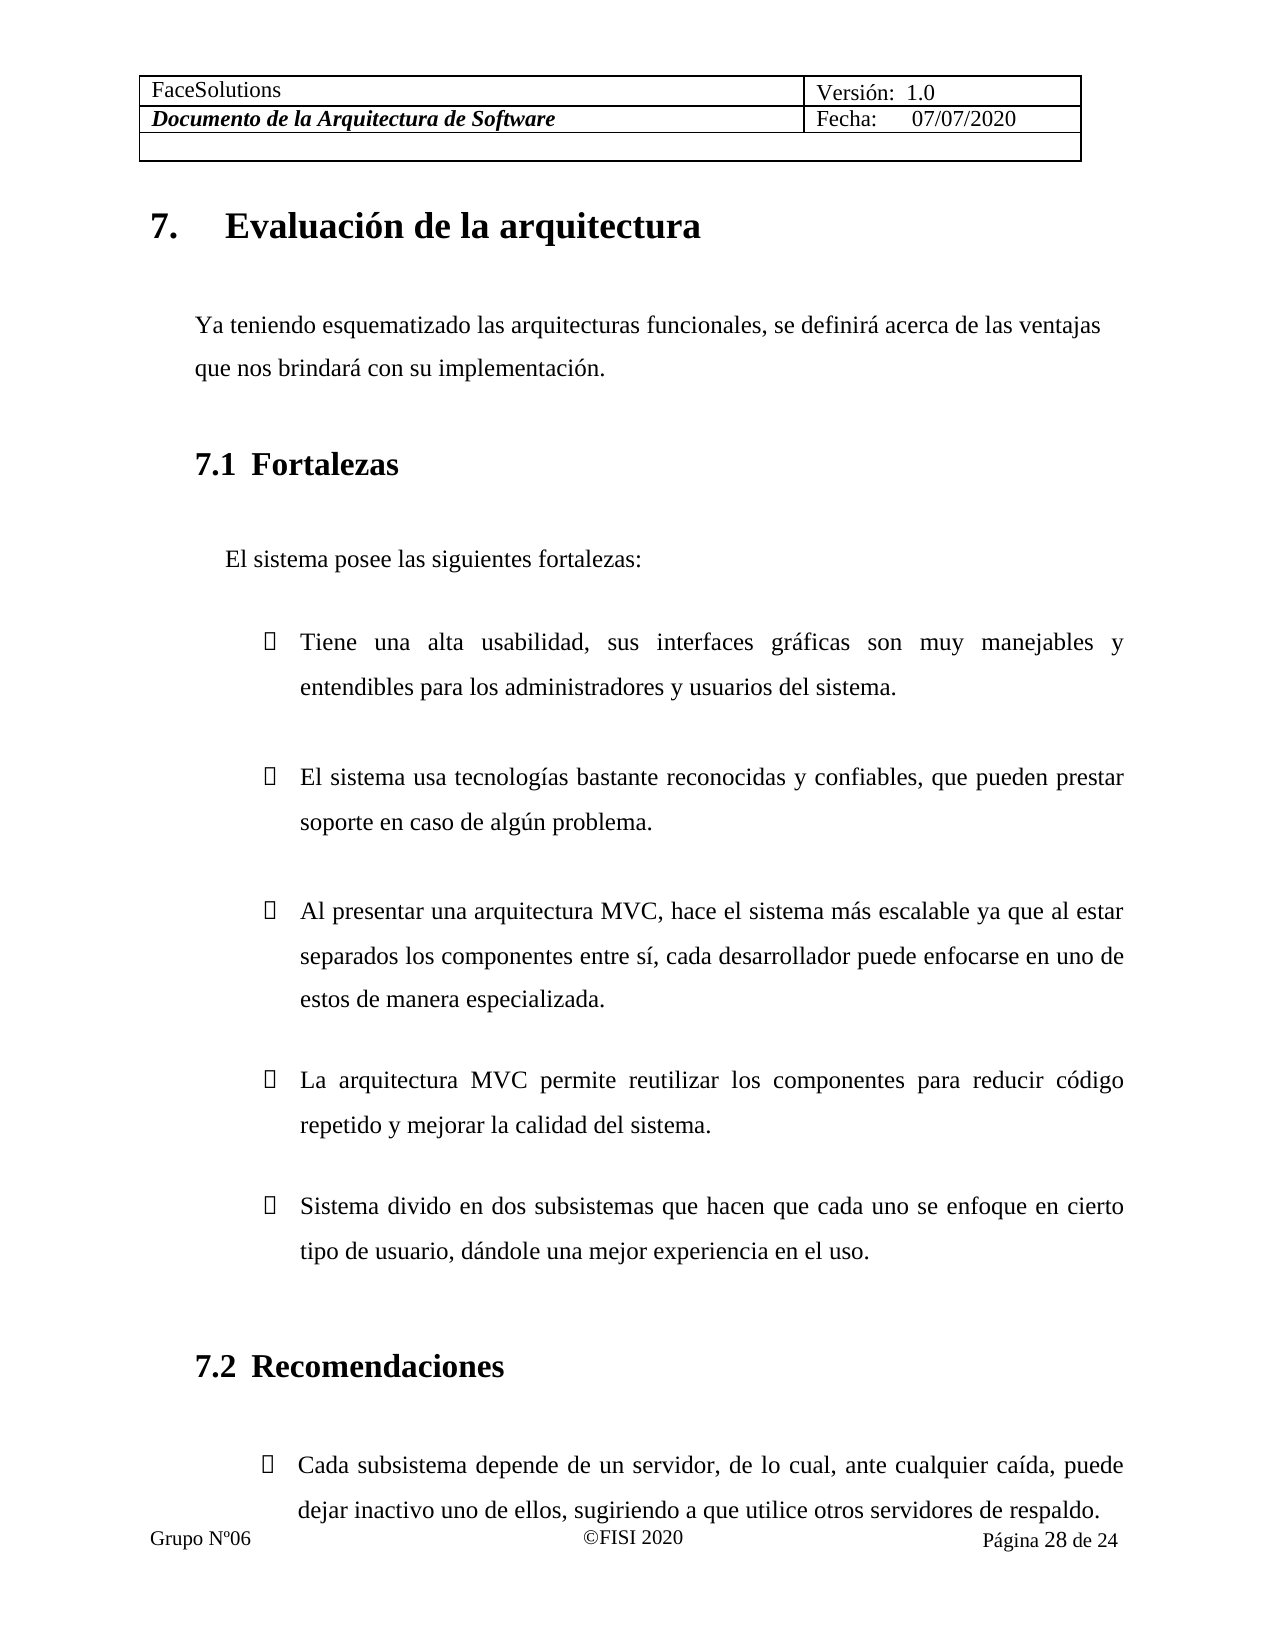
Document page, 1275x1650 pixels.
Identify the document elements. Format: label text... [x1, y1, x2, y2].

list El sistema usa tecnologías bastante reconocidas y confiables, que pueden prestar soporte en caso de algún problema. [262, 758, 1125, 835]
subtitle Fortalezas [194, 444, 1244, 483]
subtitle Evaluación de la arquitectura [150, 203, 1244, 246]
subtitle Recomendaciones [194, 1346, 1244, 1385]
list Al presentar una arquitectura MVC, hace el sistema más escalable ya que al estar separados los componentes entre sí, cada desarrollador puede enfocarse en uno de estos de manera especializada. [262, 893, 1125, 1013]
list Tiene una alta usabilidad, sus interfaces gráficas son muy manejables y entendibles para los administradores y usuarios del sistema. [262, 623, 1125, 701]
text El sistema posee las siguientes fortalezas: [225, 544, 1244, 573]
text Ya teniendo esquematizado las arquitecturas funcionales, se definirá acerca de las ventajas que nos brindará con su implementación. [194, 310, 1126, 382]
list La arquitectura MVC permite reutilizar los componentes para reducir código repetido y mejorar la calidad del sistema. [262, 1062, 1125, 1139]
list Sistema divido en dos subsistemas que hacen que cada uno se enfoque en cierto tipo de usuario, dándole una mejor experiencia en el uso. [262, 1187, 1125, 1264]
list Cada subsistema depende de un servidor, de lo cual, ante cualquier caída, puede dejar inactivo uno de ellos, sugiriendo a que utilice otros servidores de respaldo. [260, 1446, 1125, 1523]
